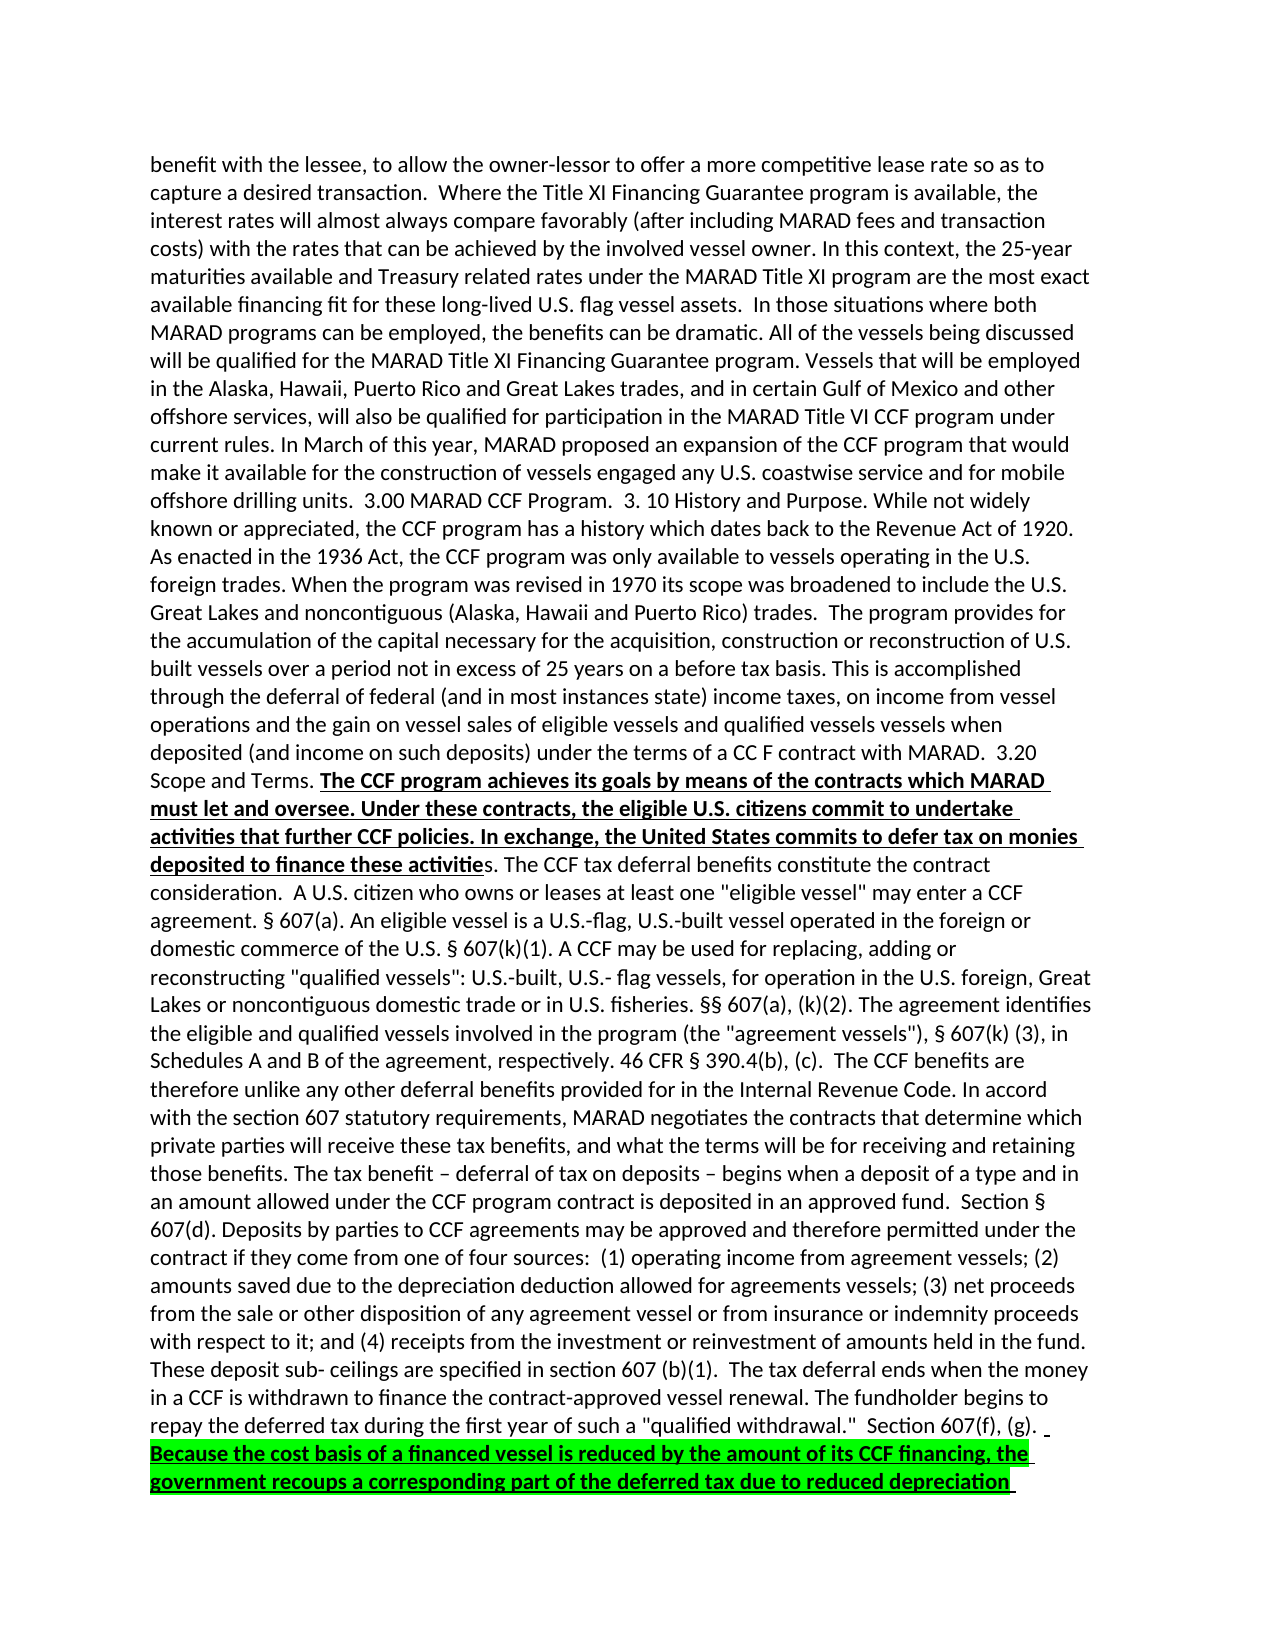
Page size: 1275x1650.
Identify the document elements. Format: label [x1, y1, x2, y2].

text [150, 150, 1095, 1495]
